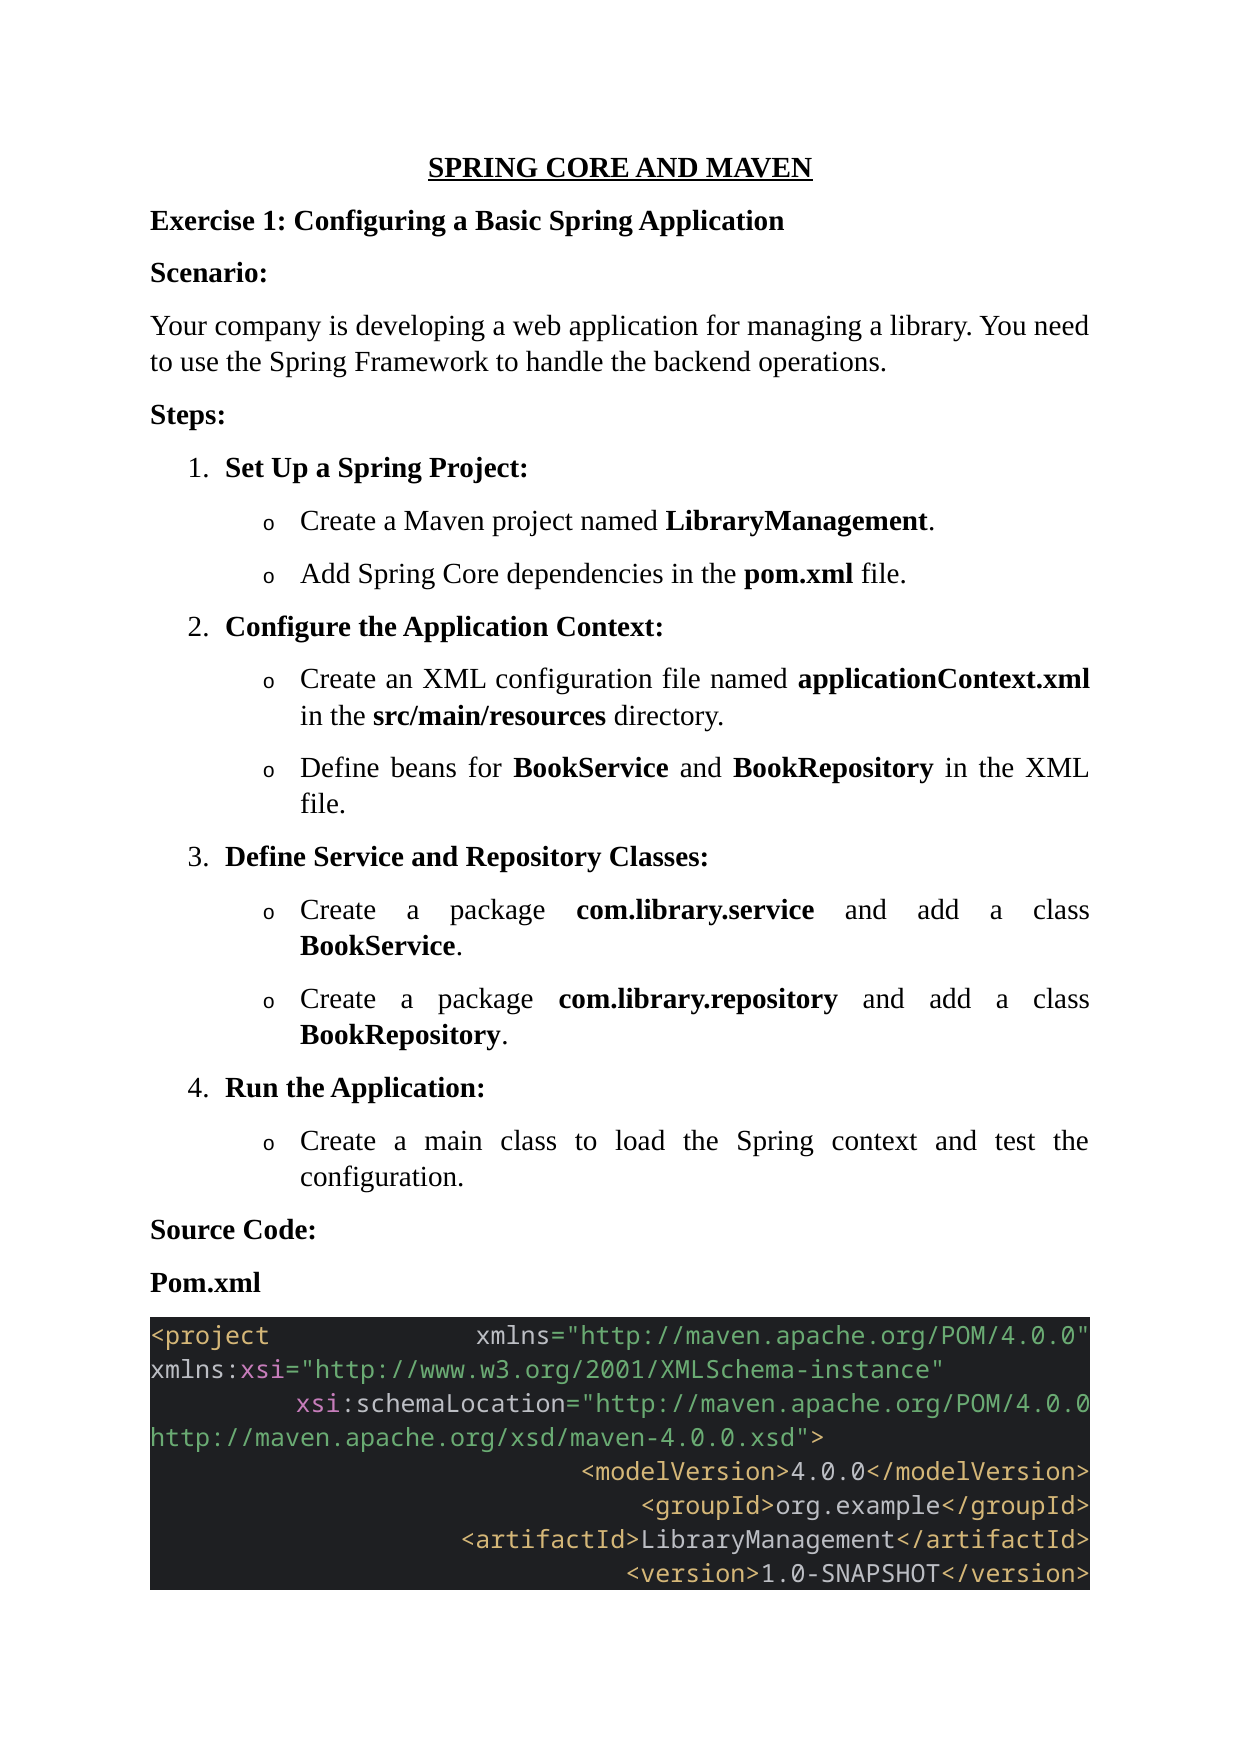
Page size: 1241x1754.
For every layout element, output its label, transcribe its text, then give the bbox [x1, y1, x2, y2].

list Add Spring Core dependencies in the pom.xml file. [262, 556, 1090, 589]
list Create an XML configuration file named applicationContext.xml in the src/main/resources directory. [262, 661, 1090, 731]
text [150, 1317, 1090, 1590]
text SPRING CORE AND MAVEN [150, 150, 1090, 183]
text Source Code: [150, 1212, 1090, 1245]
list Create a Maven project named LibraryManagement. [262, 503, 1090, 537]
list Create a package com.library.service and add a class BookService. [262, 892, 1090, 962]
list Create a main class to load the Spring context and test the configuration. [262, 1123, 1090, 1193]
text Pom.xml [150, 1265, 1090, 1298]
list Set Up a Spring Project: [187, 450, 1090, 484]
list Create a package com.library.repository and add a class BookRepository. [262, 981, 1090, 1051]
text Steps: [150, 397, 1090, 431]
text Your company is developing a web application for managing a library. You need to use the Spring Framework to handle the backend operations. [150, 308, 1090, 378]
text Scenario: [150, 256, 1090, 289]
list Define Service and Repository Classes: [187, 839, 1090, 873]
list Configure the Application Context: [187, 609, 1090, 642]
text Exercise 1: Configuring a Basic Spring Application [150, 203, 1090, 236]
list Define beans for BookService and BookRepository in the XML file. [262, 750, 1090, 820]
list Run the Application: [187, 1070, 1090, 1104]
